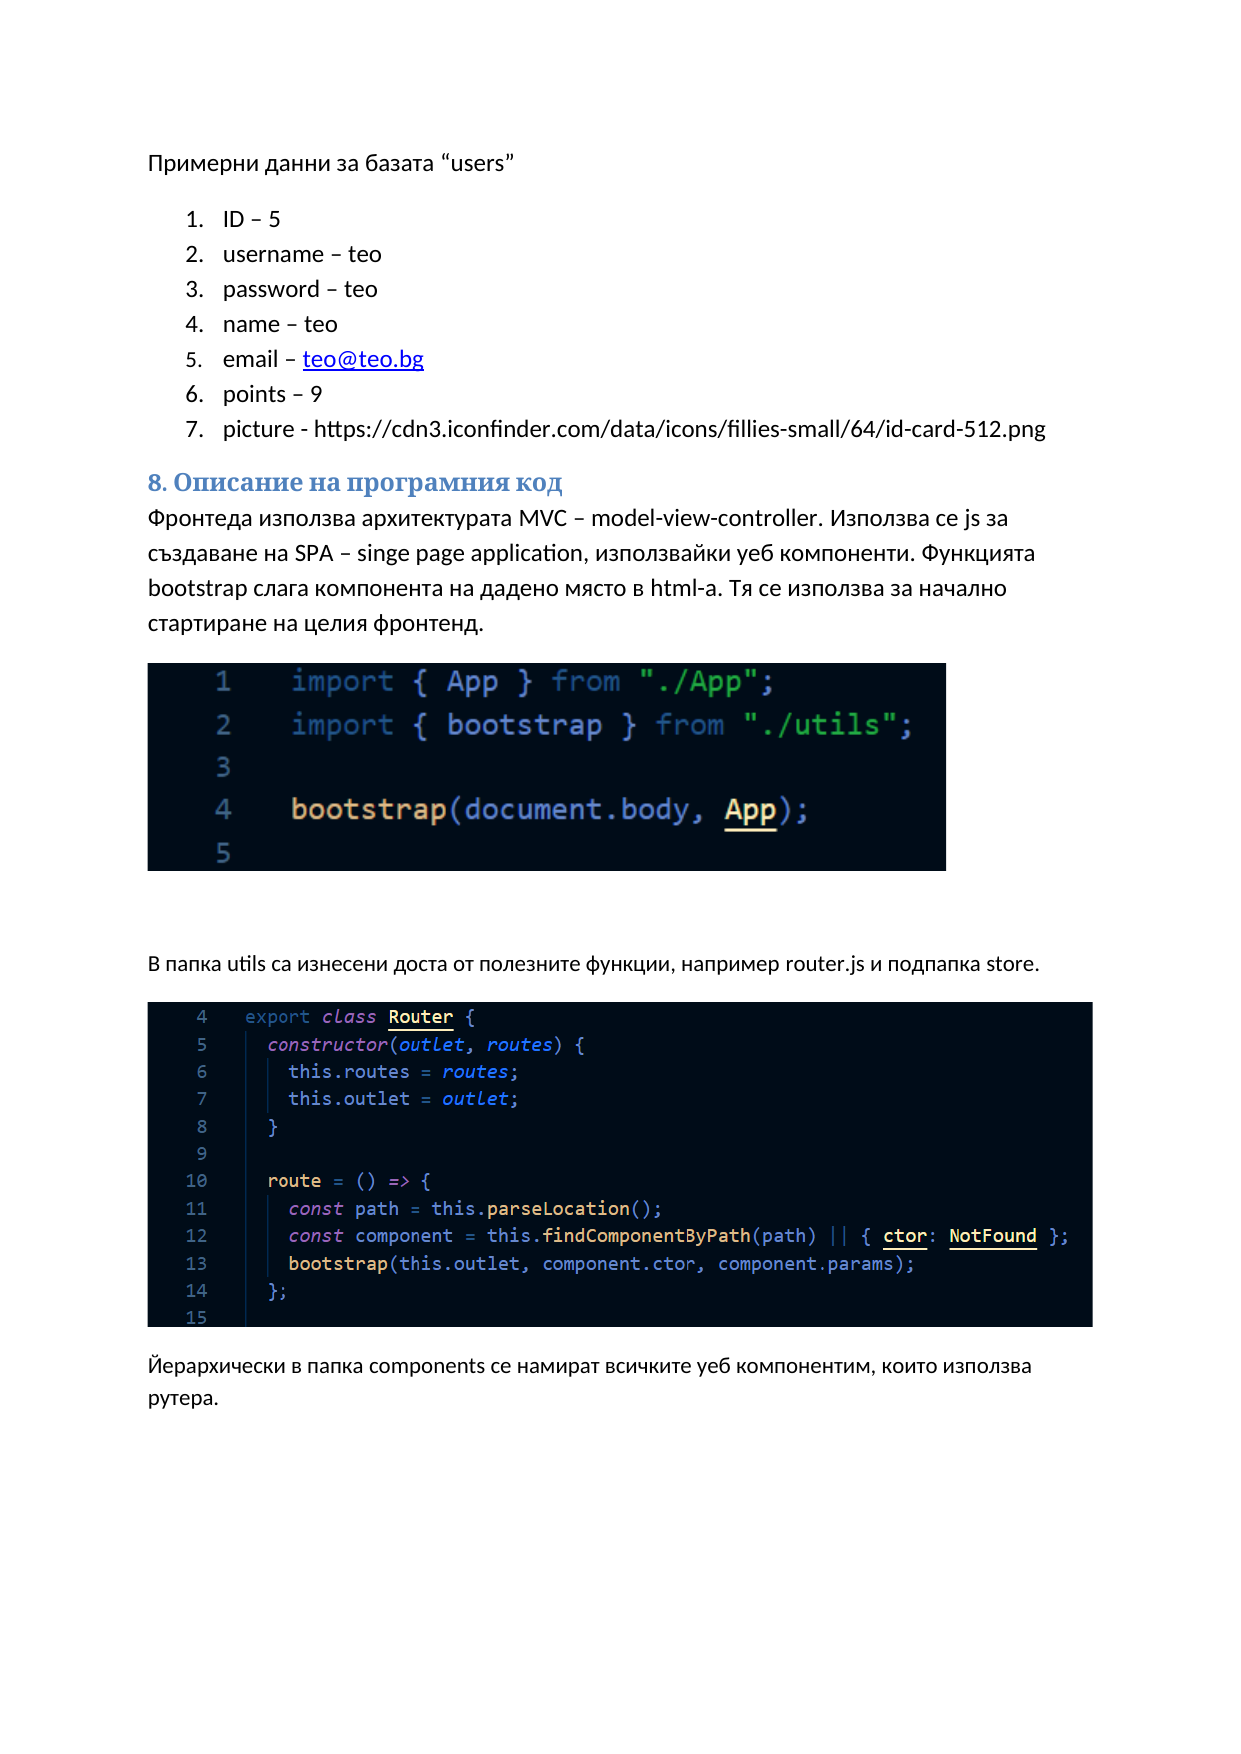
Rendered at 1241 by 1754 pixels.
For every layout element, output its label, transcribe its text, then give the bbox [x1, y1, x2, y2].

list name – teo [185, 308, 1093, 339]
subtitle 8. Описание на програмния код [148, 469, 1093, 498]
list ID – 5 [185, 203, 1093, 234]
text Йерархически в папка components се намират всичките уеб компонентим, които използва рутера. [148, 1351, 1093, 1411]
picture [147, 1002, 1093, 1327]
text Примерни данни за базата “users” [148, 148, 1093, 178]
list email – teo@teo.bg [185, 343, 1093, 374]
list points – 9 [185, 378, 1093, 409]
list picture - https://cdn3.iconfinder.com/data/icons/fillies-small/64/id-card-512.png [185, 413, 1093, 444]
list password – teo [185, 273, 1093, 304]
text В папка utils са изнесени доста от полезните функции, например router.js и подпапка store. [148, 949, 1093, 977]
text Фронтеда използва архитектурата MVC – model-view-controller. Използва се js за създаване на SPA – singe page application, използвайки уеб компоненти. Функцията bootstrap слага компонента на дадено място в html-а. Тя се използва за начално стартиране на целия фронтенд. [148, 502, 1093, 638]
list username – teo [185, 238, 1093, 269]
picture [147, 663, 947, 871]
